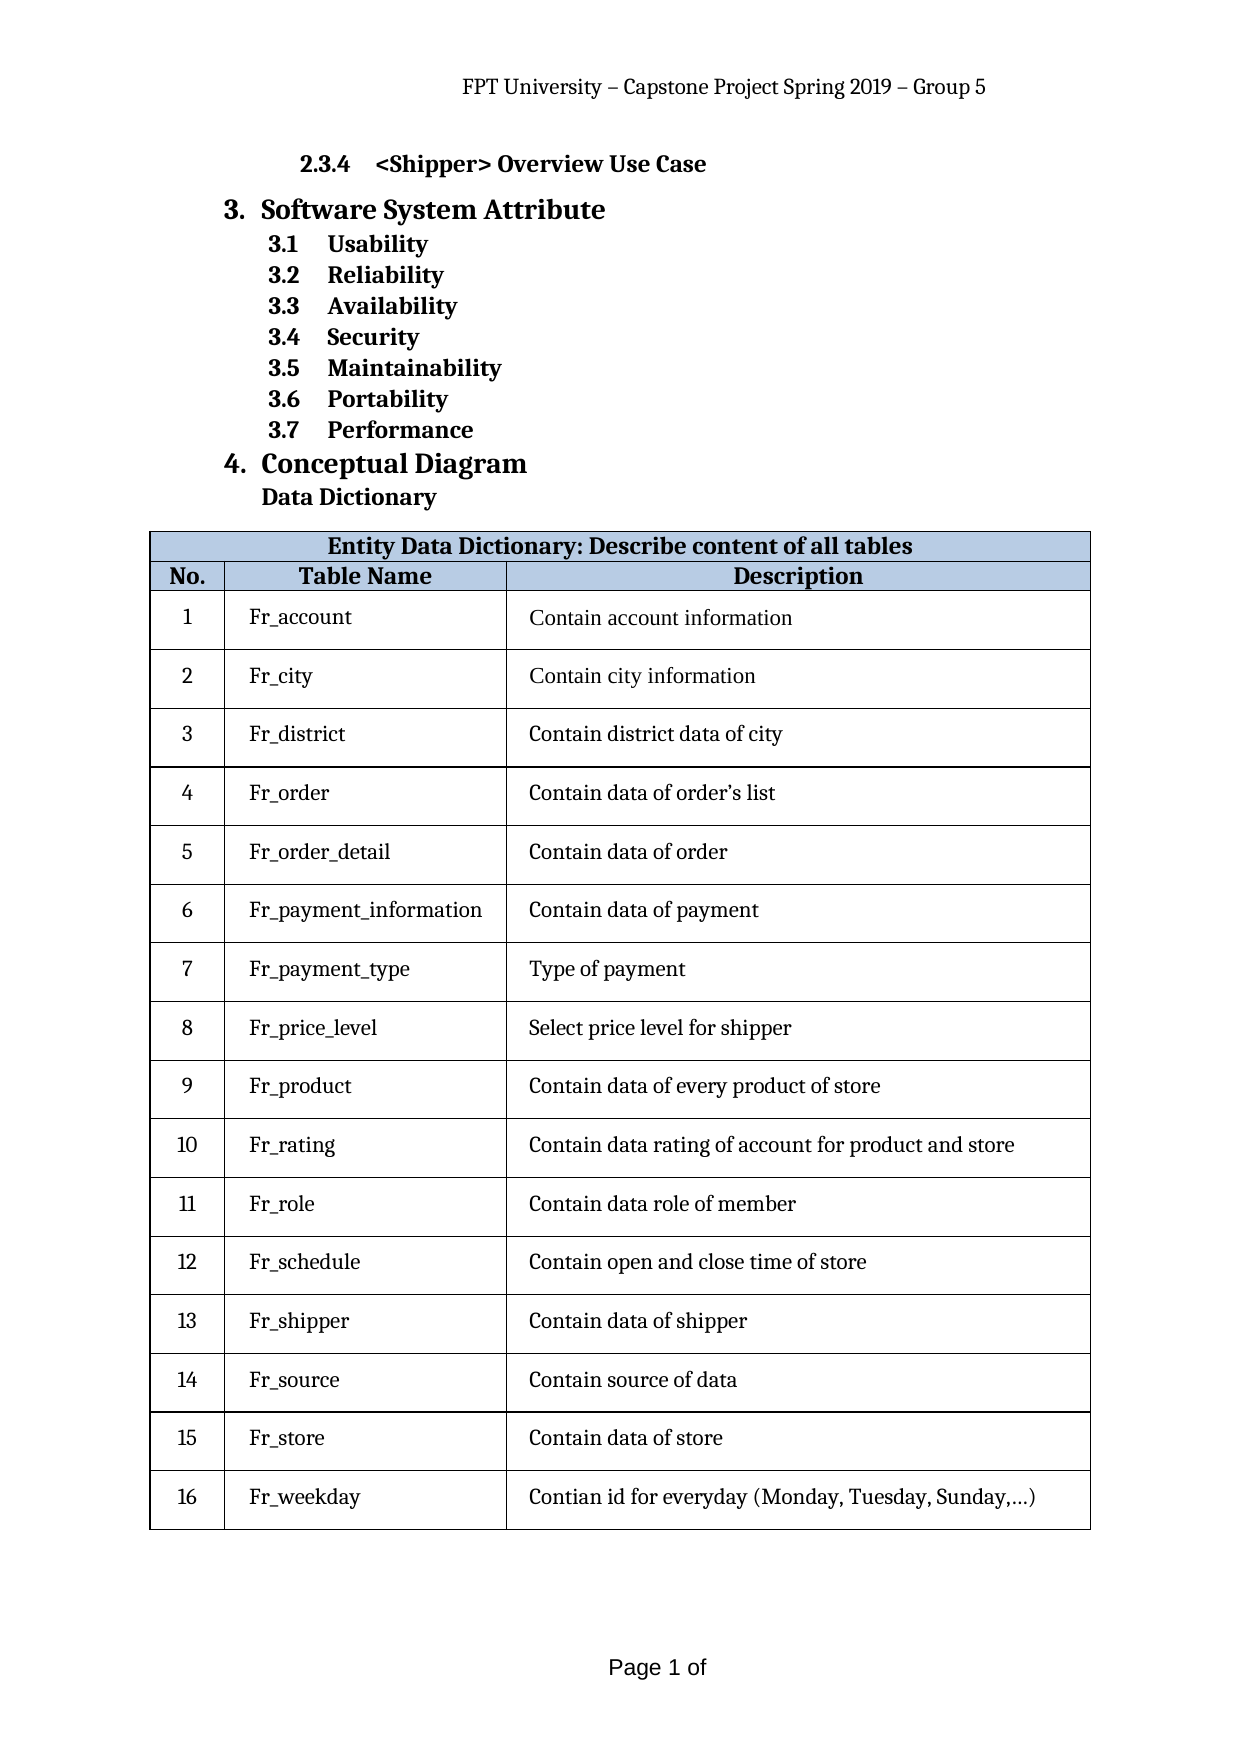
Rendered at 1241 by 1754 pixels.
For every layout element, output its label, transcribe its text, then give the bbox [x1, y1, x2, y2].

table_cell Select price level for shipper [507, 1002, 1090, 1059]
table_cell Fr_city [225, 650, 506, 708]
subtitle 2.3.4 <Shipper> Overview Use Case [150, 150, 1090, 179]
table_cell 3 [151, 709, 224, 766]
table_cell Contain data of order’s list [507, 768, 1090, 825]
list 3.7 Performance [268, 416, 1090, 445]
table_cell 9 [151, 1061, 224, 1118]
table_cell 1 [151, 591, 224, 649]
list Data Dictionary [261, 483, 1090, 512]
table_cell Fr_weekday [225, 1471, 506, 1529]
table_cell No. [151, 562, 224, 590]
list 3.4 Security [268, 323, 1090, 352]
table_cell 11 [151, 1178, 224, 1236]
table_cell 8 [151, 1002, 224, 1059]
list 3.2 Reliability [268, 261, 1090, 289]
list Conceptual Diagram [224, 447, 1090, 481]
table_cell 13 [151, 1295, 224, 1353]
table_cell Contain data role of member [507, 1178, 1090, 1236]
table_cell Fr_source [225, 1354, 506, 1411]
table_cell Fr_order [225, 768, 506, 825]
table_cell Contain data of order [507, 826, 1090, 884]
table_cell 12 [151, 1237, 224, 1294]
table_cell 2 [151, 650, 224, 708]
table_cell Fr_shipper [225, 1295, 506, 1353]
table_cell Contain district data of city [507, 709, 1090, 766]
table_cell Contain open and close time of store [507, 1237, 1090, 1294]
table_cell 4 [151, 768, 224, 825]
table_cell Fr_payment_type [225, 943, 506, 1001]
list Software System Attribute [224, 193, 1090, 227]
table_cell Table Name [225, 562, 506, 590]
list 3.5 Maintainability [268, 354, 1090, 383]
table_cell Fr_role [225, 1178, 506, 1236]
table_cell Fr_district [225, 709, 506, 766]
table_cell Contain data of every product of store [507, 1061, 1090, 1118]
table_cell Contain data of shipper [507, 1295, 1090, 1353]
table_cell Fr_rating [225, 1119, 506, 1177]
table_cell 7 [151, 943, 224, 1001]
table_cell Fr_account [225, 591, 506, 649]
table_cell Contain city information [507, 650, 1090, 708]
table_cell Contain source of data [507, 1354, 1090, 1411]
table_cell Fr_product [225, 1061, 506, 1118]
table_cell 5 [151, 826, 224, 884]
table_cell 6 [151, 885, 224, 942]
table_cell Contain data of payment [507, 885, 1090, 942]
table_cell Fr_schedule [225, 1237, 506, 1294]
table_cell Description [507, 562, 1090, 590]
table_cell Fr_price_level [225, 1002, 506, 1059]
table_cell Fr_store [225, 1413, 506, 1470]
table_cell Contain account information [507, 591, 1090, 649]
list 3.6 Portability [268, 385, 1090, 414]
list 3.1 Usability [268, 230, 1090, 258]
table_cell 10 [151, 1119, 224, 1177]
table_header Entity Data Dictionary: Describe content of all tables [151, 532, 1090, 561]
table_cell 16 [151, 1471, 224, 1529]
table_cell Contian id for everyday (Monday, Tuesday, Sunday,…) [507, 1471, 1090, 1529]
table_cell 14 [151, 1354, 224, 1411]
table_cell Fr_order_detail [225, 826, 506, 884]
table_cell Contain data rating of account for product and store [507, 1119, 1090, 1177]
table_cell 15 [151, 1413, 224, 1470]
table_cell Contain data of store [507, 1413, 1090, 1470]
table_cell Type of payment [507, 943, 1090, 1001]
list 3.3 Availability [268, 292, 1090, 321]
table_cell Fr_payment_information [225, 885, 506, 942]
